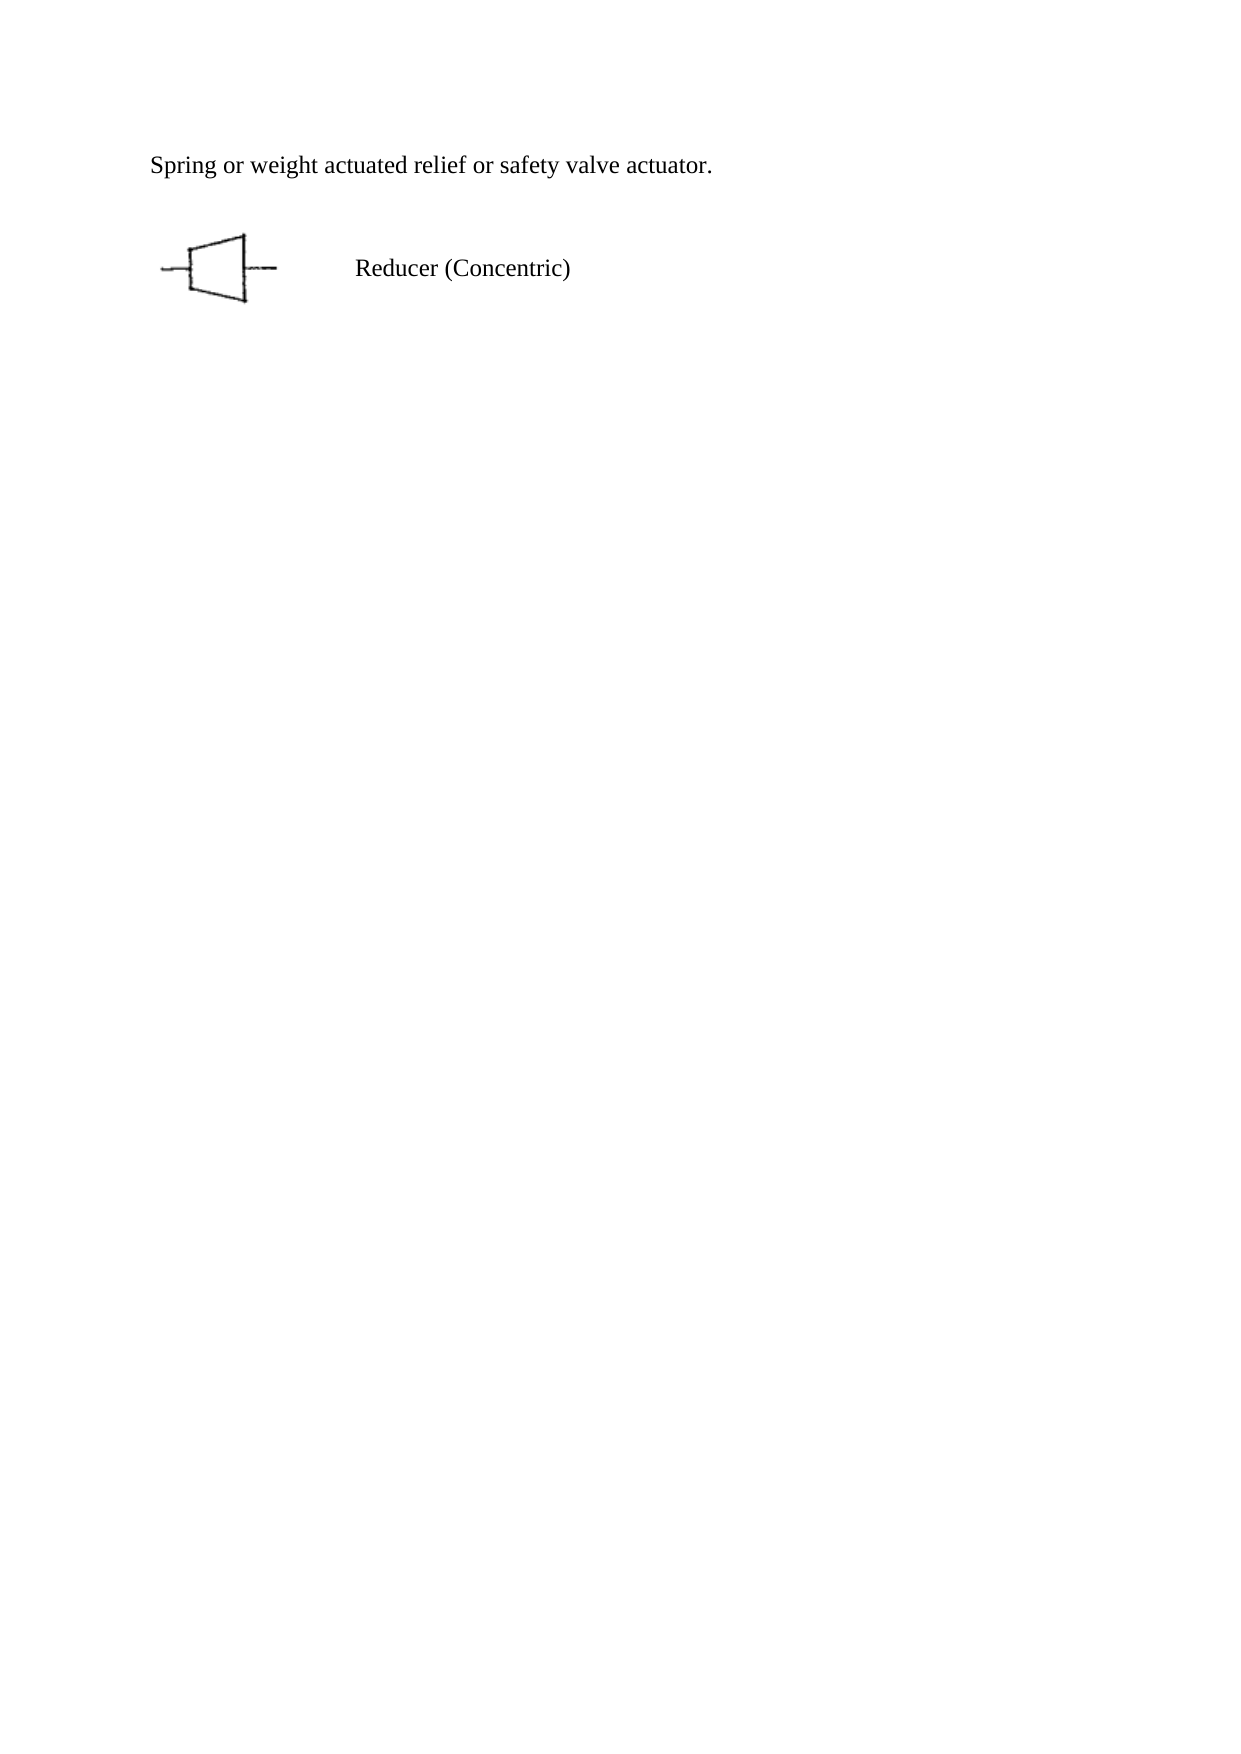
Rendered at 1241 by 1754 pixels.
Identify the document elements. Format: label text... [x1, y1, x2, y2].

text Spring or weight actuated relief or safety valve actuator. [150, 150, 1090, 179]
text Reducer (Concentric) [336, 253, 1090, 282]
picture [153, 219, 336, 318]
